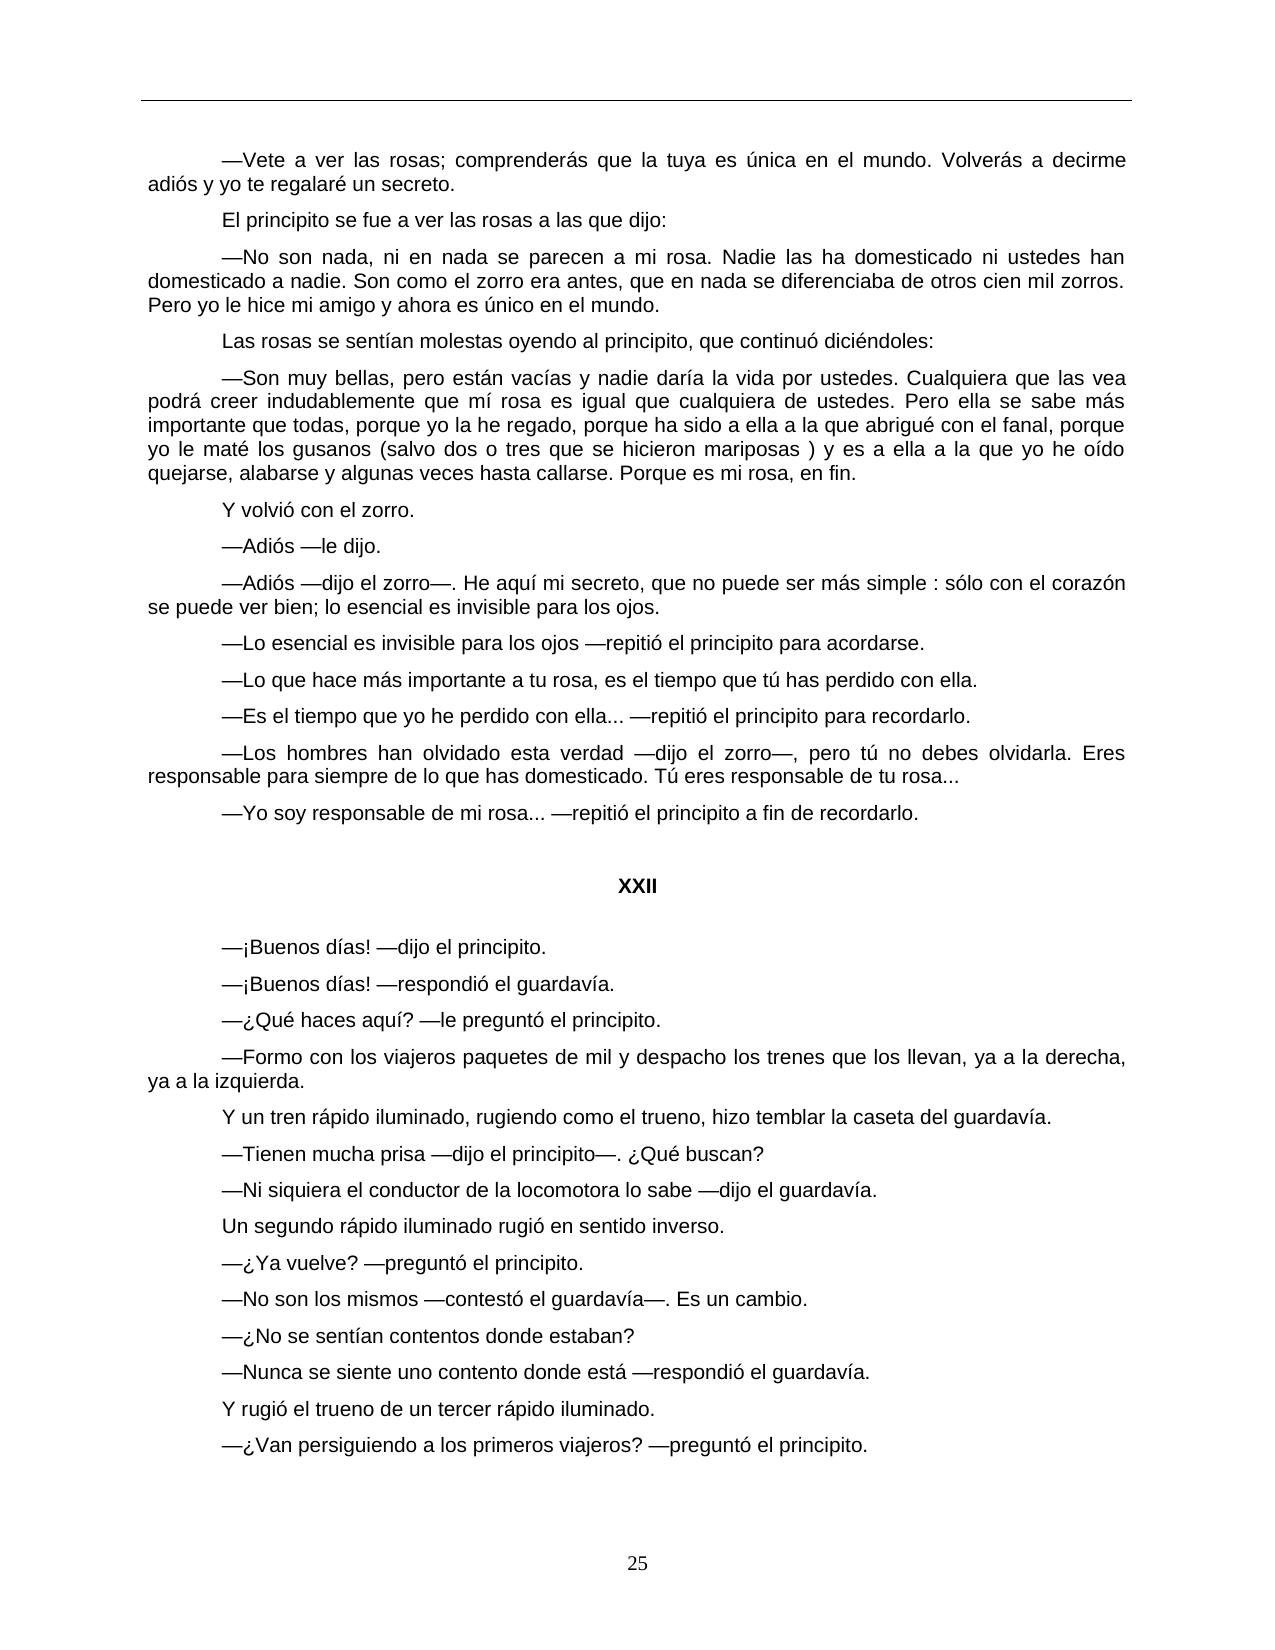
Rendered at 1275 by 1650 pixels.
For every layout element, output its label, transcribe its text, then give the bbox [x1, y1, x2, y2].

text —Nunca se siente uno contento donde está —respondió el guardavía. [148, 1360, 1127, 1384]
text —Adiós —dijo el zorro—. He aquí mi secreto, que no puede ser más simple : sólo con el corazón se puede ver bien; lo esencial es invisible para los ojos. [148, 571, 1127, 618]
text —Los hombres han olvidado esta verdad —dijo el zorro—, pero tú no debes olvidarla. Eres responsable para siempre de lo que has domesticado. Tú eres responsable de tu rosa... [148, 740, 1127, 788]
text —¿No se sentían contentos donde estaban? [148, 1324, 1127, 1348]
text —Ni siquiera el conductor de la locomotora lo sabe —dijo el guardavía. [148, 1178, 1127, 1202]
text —Formo con los viajeros paquetes de mil y despacho los trenes que los llevan, ya a la derecha, ya a la izquierda. [148, 1044, 1127, 1092]
text —Tienen mucha prisa —dijo el principito—. ¿Qué buscan? [148, 1141, 1127, 1165]
text —Son muy bellas, pero están vacías y nadie daría la vida por ustedes. Cualquiera que las vea podrá creer indudablemente que mí rosa es igual que cualquiera de ustedes. Pero ella se sabe más importante que todas, porque yo la he regado, porque ha sido a ella a la que abrigué con el fanal, porque yo le maté los gusanos (salvo dos o tres que se hicieron mariposas ) y es a ella a la que yo he oído quejarse, alabarse y algunas veces hasta callarse. Porque es mi rosa, en fin. [148, 365, 1127, 485]
text Las rosas se sentían molestas oyendo al principito, que continuó diciéndoles: [148, 329, 1127, 353]
text Y volvió con el zorro. [148, 498, 1127, 522]
text El principito se fue a ver las rosas a las que dijo: [148, 208, 1127, 232]
text —Yo soy responsable de mi rosa... —repitió el principito a fin de recordarlo. [148, 801, 1127, 825]
text —Lo que hace más importante a tu rosa, es el tiempo que tú has perdido con ella. [148, 667, 1127, 691]
text Y rugió el trueno de un tercer rápido iluminado. [148, 1397, 1127, 1421]
text —Vete a ver las rosas; comprenderás que la tuya es única en el mundo. Volverás a decirme adiós y yo te regalaré un secreto. [148, 148, 1127, 196]
text —No son nada, ni en nada se parecen a mi rosa. Nadie las ha domesticado ni ustedes han domesticado a nadie. Son como el zorro era antes, que en nada se diferenciaba de otros cien mil zorros. Pero yo le hice mi amigo y ahora es único en el mundo. [148, 244, 1127, 316]
text Y un tren rápido iluminado, rugiendo como el trueno, hizo temblar la caseta del guardavía. [148, 1105, 1127, 1129]
text —¿Van persiguiendo a los primeros viajeros? —preguntó el principito. [148, 1433, 1127, 1457]
text —Adiós —le dijo. [148, 534, 1127, 558]
subtitle XXII [148, 874, 1127, 898]
text —¡Buenos días! —dijo el principito. [148, 935, 1127, 959]
text —Lo esencial es invisible para los ojos —repitió el principito para acordarse. [148, 631, 1127, 655]
text —¡Buenos días! —respondió el guardavía. [148, 972, 1127, 996]
text —¿Ya vuelve? —preguntó el principito. [148, 1251, 1127, 1275]
text —Es el tiempo que yo he perdido con ella... —repitió el principito para recordarlo. [148, 704, 1127, 728]
text Un segundo rápido iluminado rugió en sentido inverso. [148, 1214, 1127, 1238]
text —No son los mismos —contestó el guardavía—. Es un cambio. [148, 1287, 1127, 1311]
text —¿Qué haces aquí? —le preguntó el principito. [148, 1008, 1127, 1032]
